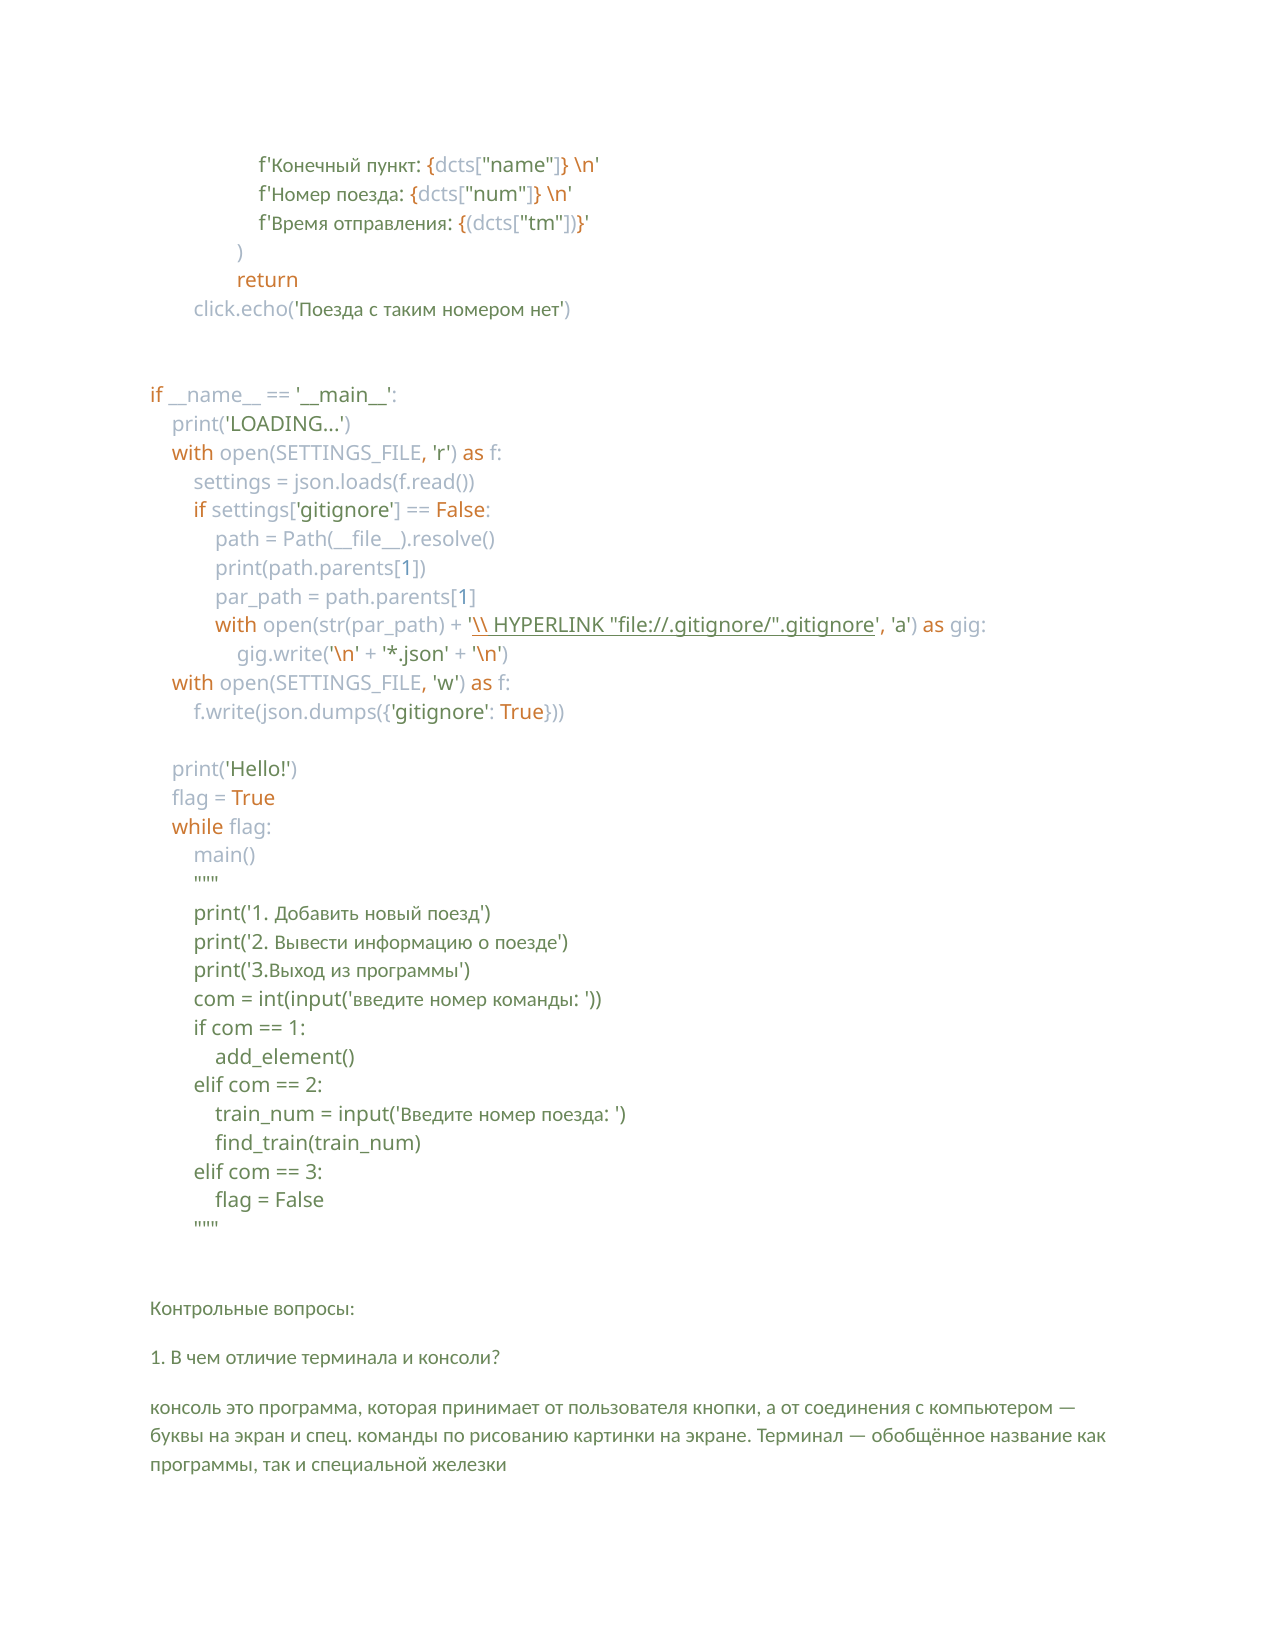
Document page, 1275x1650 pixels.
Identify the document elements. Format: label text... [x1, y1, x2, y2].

text Контрольные вопросы: [150, 1292, 1125, 1321]
text консоль это программа, которая принимает от пользователя кнопки, а от соединения с компьютером — буквы на экран и спец. команды по рисованию картинки на экране. Терминал — обобщённое название как программы, так и специальной железки [150, 1391, 1125, 1477]
text 1. В чем отличие терминала и консоли? [150, 1342, 1125, 1370]
